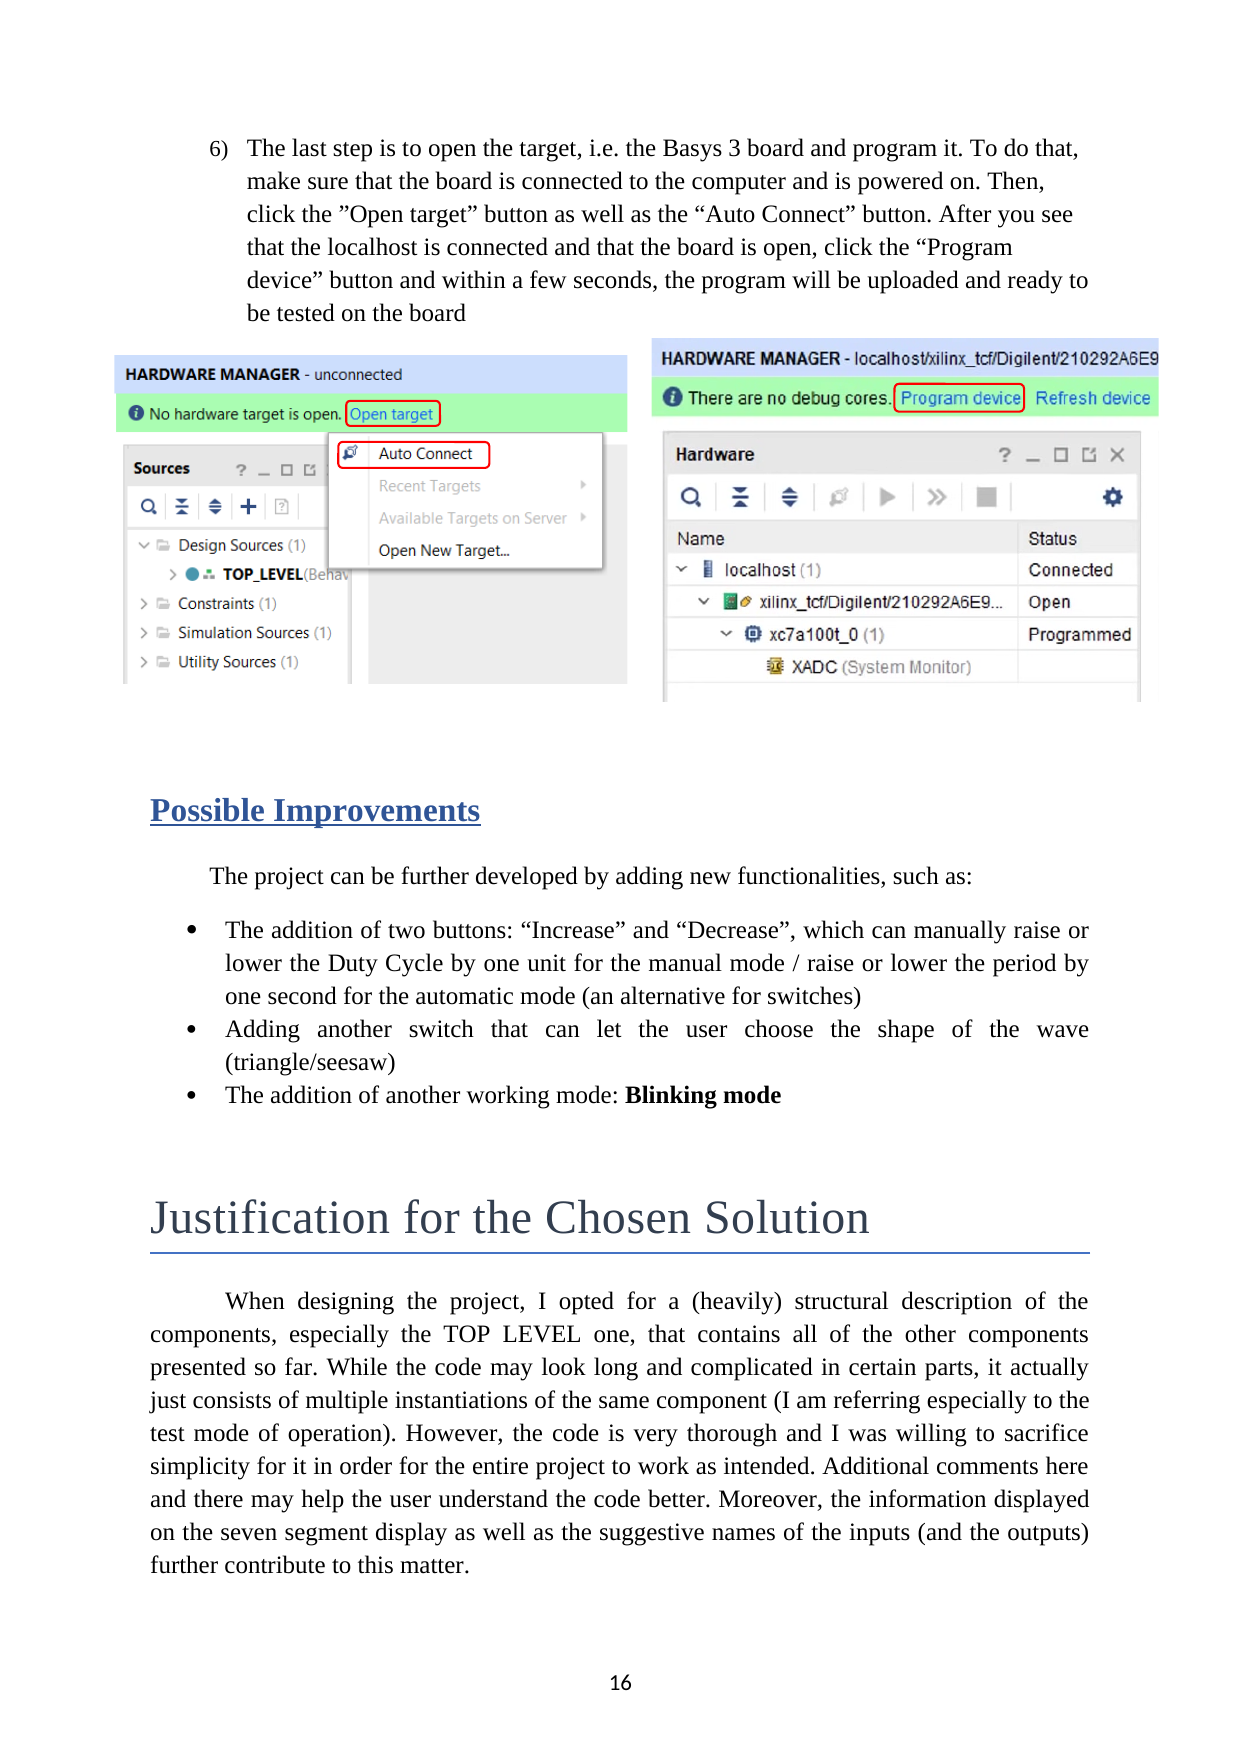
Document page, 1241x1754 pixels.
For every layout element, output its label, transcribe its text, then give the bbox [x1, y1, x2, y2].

picture [114, 355, 628, 684]
list The addition of two buttons: “Increase” and “Decrease”, which can manually raise or lower the Duty Cycle by one unit for the manual mode / raise or lower the period by one second for the automatic mode (an alternative for switches) [187, 915, 1090, 1010]
list Adding another switch that can let the user choose the shape of the wave (triangle/seesaw) [187, 1014, 1090, 1076]
picture [651, 338, 1159, 702]
text The project can be further developed by adding new functionalities, such as: [150, 861, 1090, 890]
list The last step is to open the target, i.e. the Basys 3 board and program it. To do that, make sure that the board is connected to the computer and is powered on. Then, click the ”Open target” button as well as the “Auto Connect” button. After you see that the localhost is connected and that the board is open, click the “Program device” button and within a few seconds, the program will be uploaded and ready to be tested on the board [209, 133, 1090, 327]
title Justification for the Chosen Solution [150, 1189, 1090, 1252]
subtitle Possible Improvements [150, 791, 1090, 829]
list The addition of another working mode: Blinking mode [187, 1080, 1090, 1109]
text When designing the project, I opted for a (heavily) structural description of the components, especially the TOP LEVEL one, that contains all of the other components presented so far. While the code may look long and complicated in certain parts, it actually just consists of multiple instantiations of the same component (I am referring especially to the test mode of operation). However, the code is very thorough and I was willing to sacrifice simplicity for it in order for the entire project to work as intended. Additional comments here and there may help the user understand the code better. Moreover, the information displayed on the seven segment display as well as the suggestive names of the inputs (and the outputs) further contribute to this matter. [150, 1286, 1090, 1579]
